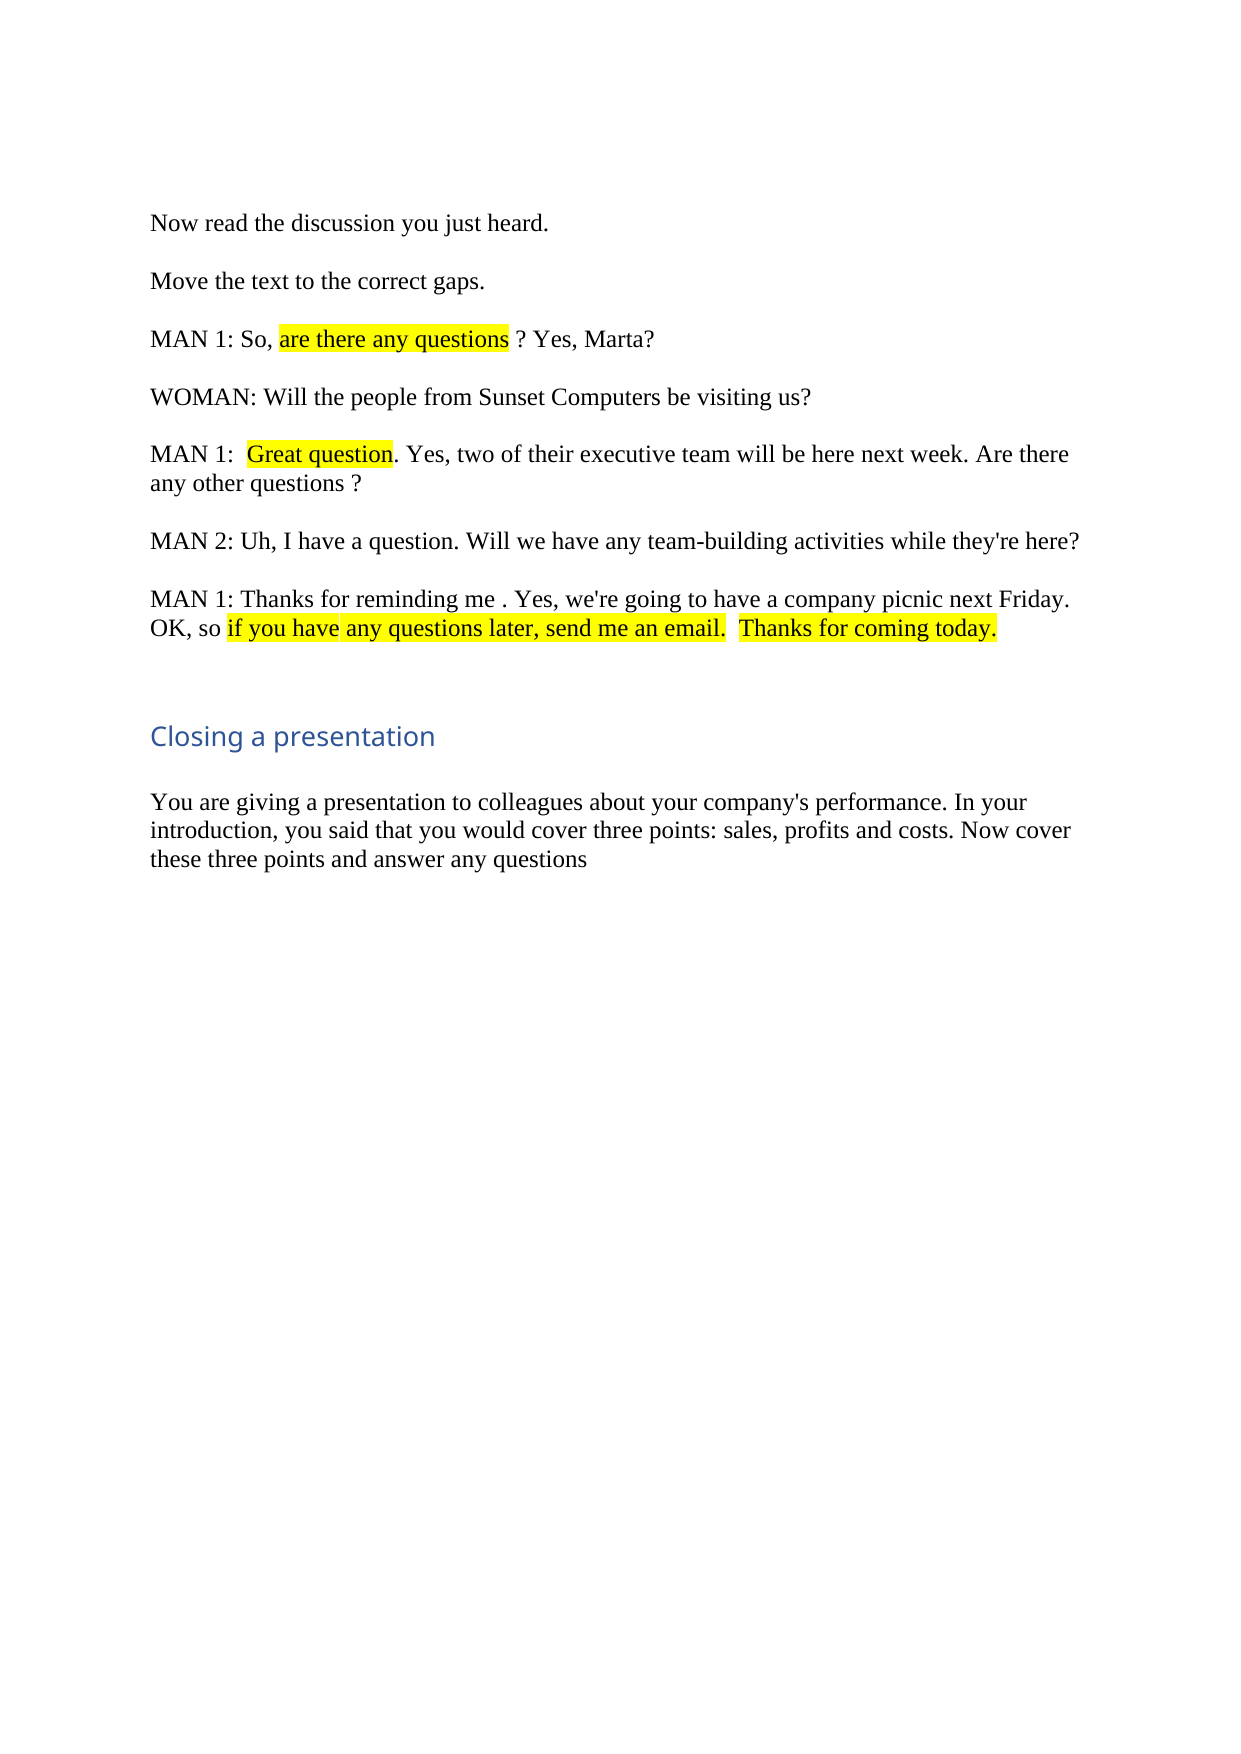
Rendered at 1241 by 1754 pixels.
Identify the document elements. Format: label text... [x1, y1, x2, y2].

text MAN 1: Great question. Yes, two of their executive team will be here next week. Are there any other questions ? [150, 439, 1090, 497]
text MAN 1: Thanks for reminding me . Yes, we're going to have a company picnic next Friday. OK, so if you have any questions later, send me an email. Thanks for coming today. [150, 584, 1090, 642]
subtitle Closing a presentation [150, 718, 1090, 754]
text You are giving a presentation to colleagues about your company's performance. In your introduction, you said that you would cover three points: sales, profits and costs. Now cover these three points and answer any questions [150, 787, 1090, 873]
text MAN 1: So, are there any questions ? Yes, Marta? [509, 324, 1090, 352]
text MAN 1: So, are there any questions ? Yes, Marta? [150, 324, 279, 352]
text Now read the discussion you just heard. [150, 208, 1090, 237]
text WOMAN: Will the people from Sunset Computers be visiting us? [150, 382, 1090, 410]
text Move the text to the correct gaps. [150, 266, 1090, 294]
text MAN 2: Uh, I have a question. Will we have any team-building activities while they're here? [150, 526, 1090, 555]
